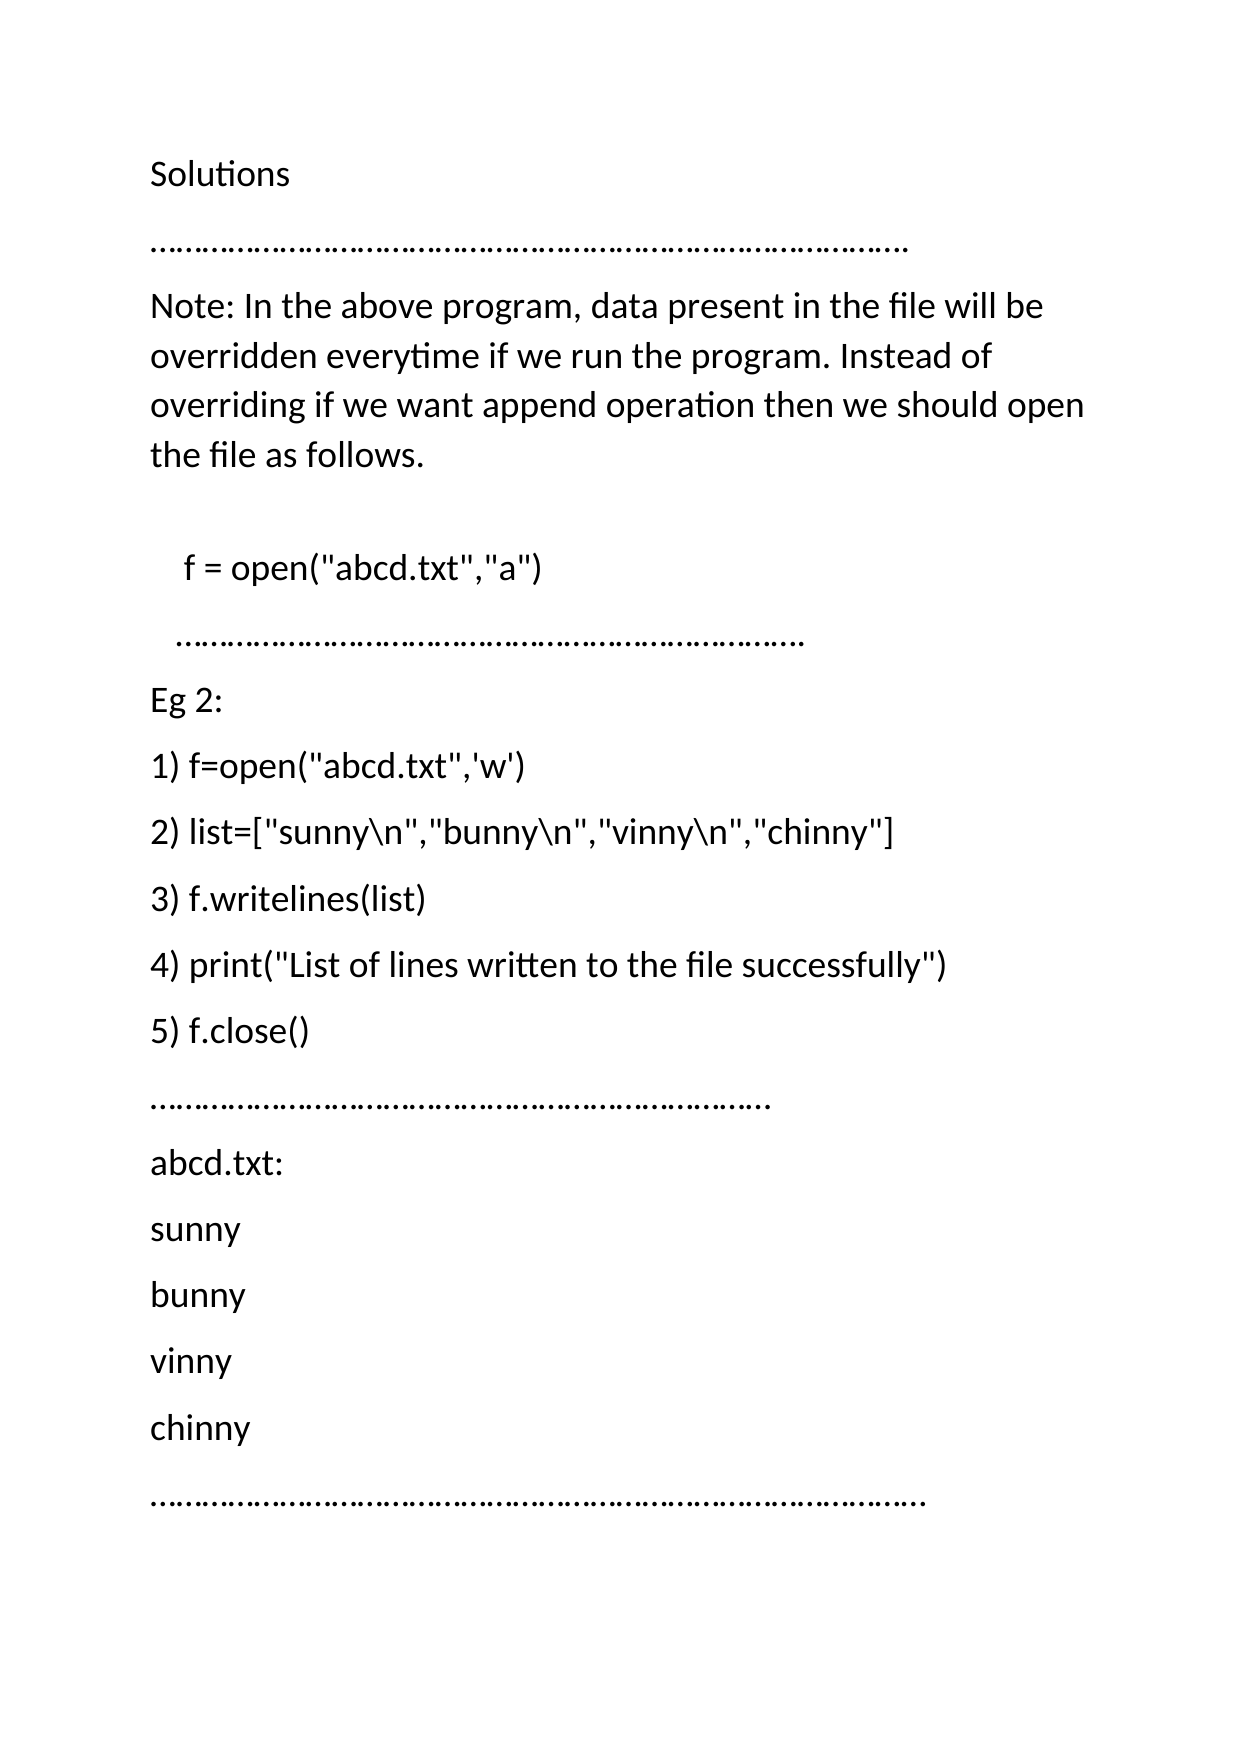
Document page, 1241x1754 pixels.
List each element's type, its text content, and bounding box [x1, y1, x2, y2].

text ………………………………………………………………. [150, 610, 1090, 656]
text Eg 2: [150, 676, 1090, 722]
text 5) f.close() [150, 1007, 1090, 1053]
text Note: In the above program, data present in the file will be overridden everytime if we run the program. Instead of overriding if we want append operation then we should open the file as follows. [150, 282, 1090, 477]
text ……………………………………………………………………………. [150, 216, 1090, 262]
text 4) print("List of lines written to the file successfully") [150, 941, 1090, 986]
text f = open("abcd.txt","a") [150, 544, 1090, 589]
text 1) f=open("abcd.txt",'w') [150, 742, 1090, 788]
text vinny [150, 1337, 1090, 1383]
text bunny [150, 1271, 1090, 1317]
text ……………………………………………………………………………… [150, 1470, 1090, 1516]
text 3) f.writelines(list) [150, 874, 1090, 920]
text 2) list=["sunny\n","bunny\n","vinny\n","chinny"] [150, 808, 1090, 854]
text ……………………………………………………………… [150, 1073, 1090, 1119]
text chinny [150, 1404, 1090, 1449]
text sunny [150, 1205, 1090, 1251]
text abcd.txt: [150, 1139, 1090, 1185]
text Solutions [150, 150, 1090, 196]
